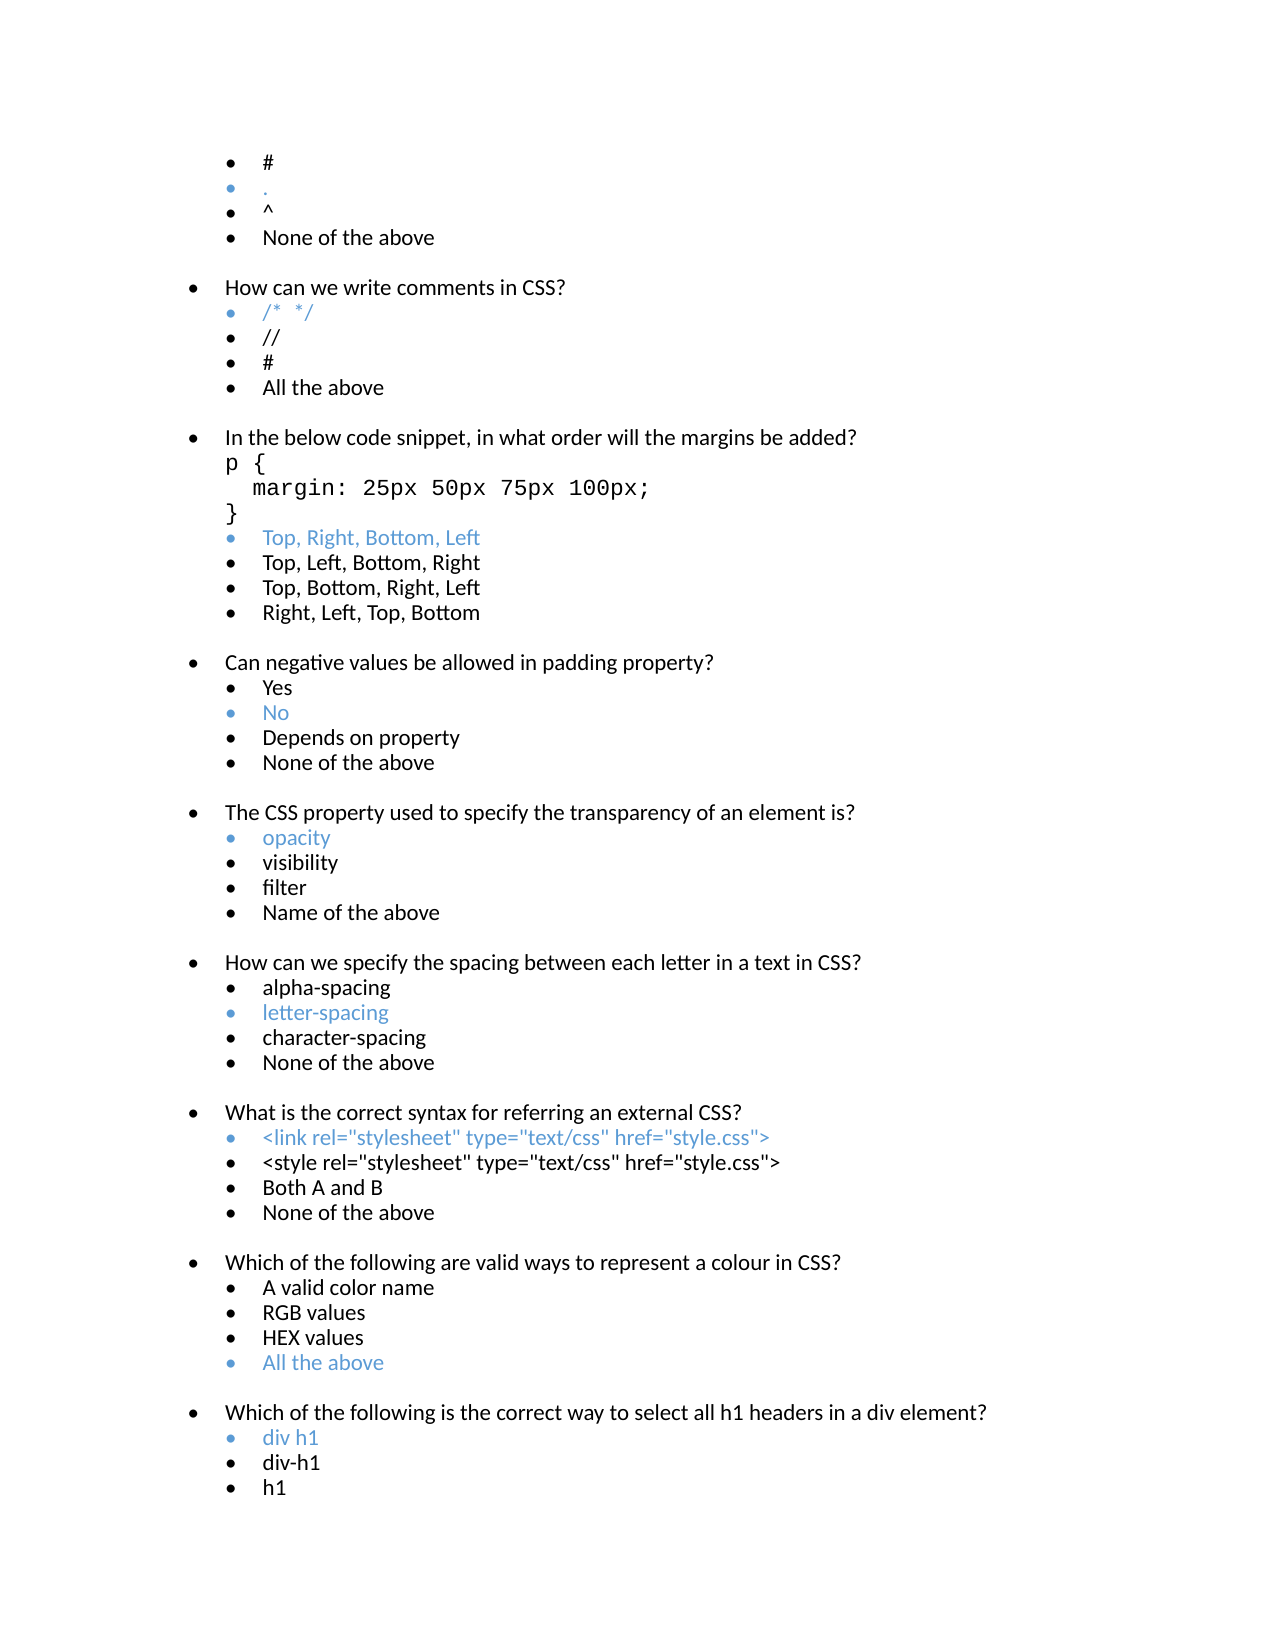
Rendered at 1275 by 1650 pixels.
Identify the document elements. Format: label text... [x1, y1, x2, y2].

list ^ [225, 200, 1125, 225]
list None of the above [225, 1200, 1125, 1225]
list In the below code snippet, in what order will the margins be added? [187, 425, 1125, 450]
list Right, Left, Top, Bottom [225, 600, 1125, 625]
list Name of the above [225, 900, 1125, 925]
list How can we write comments in CSS? [187, 275, 1125, 300]
list Top, Left, Bottom, Right [225, 550, 1125, 575]
list The CSS property used to specify the transparency of an element is? [187, 800, 1125, 825]
list <style rel="stylesheet" type="text/css" href="style.css"> [225, 1150, 1125, 1175]
list div-h1 [225, 1450, 1125, 1475]
text p { [225, 450, 1125, 475]
list // [225, 325, 1125, 350]
list How can we specify the spacing between each letter in a text in CSS? [187, 950, 1125, 975]
list div h1 [225, 1425, 1125, 1450]
list # [225, 350, 1125, 375]
list All the above [225, 1350, 1125, 1375]
list <link rel="stylesheet" type="text/css" href="style.css"> [225, 1125, 1125, 1150]
list Yes [225, 675, 1125, 700]
list HEX values [225, 1325, 1125, 1350]
list # [225, 150, 1125, 175]
list A valid color name [225, 1275, 1125, 1300]
list letter-spacing [225, 1000, 1125, 1025]
list None of the above [225, 225, 1125, 250]
text } [225, 500, 1125, 525]
text margin: 25px 50px 75px 100px; [225, 475, 1125, 500]
list opacity [225, 825, 1125, 850]
list Which of the following is the correct way to select all h1 headers in a div element? [187, 1400, 1125, 1425]
list Both A and B [225, 1175, 1125, 1200]
list filter [225, 875, 1125, 900]
list /* */ [225, 300, 1125, 325]
list visibility [225, 850, 1125, 875]
list Top, Right, Bottom, Left [225, 525, 1125, 550]
list alpha-spacing [225, 975, 1125, 1000]
list Can negative values be allowed in padding property? [187, 650, 1125, 675]
list RGB values [225, 1300, 1125, 1325]
list None of the above [225, 750, 1125, 775]
list None of the above [225, 1050, 1125, 1075]
list Depends on property [225, 725, 1125, 750]
list Which of the following are valid ways to represent a colour in CSS? [187, 1250, 1125, 1275]
list Top, Bottom, Right, Left [225, 575, 1125, 600]
list What is the correct syntax for referring an external CSS? [187, 1100, 1125, 1125]
list h1 [225, 1475, 1125, 1500]
list No [225, 700, 1125, 725]
list All the above [225, 375, 1125, 400]
list character-spacing [225, 1025, 1125, 1050]
list . [225, 175, 1125, 200]
